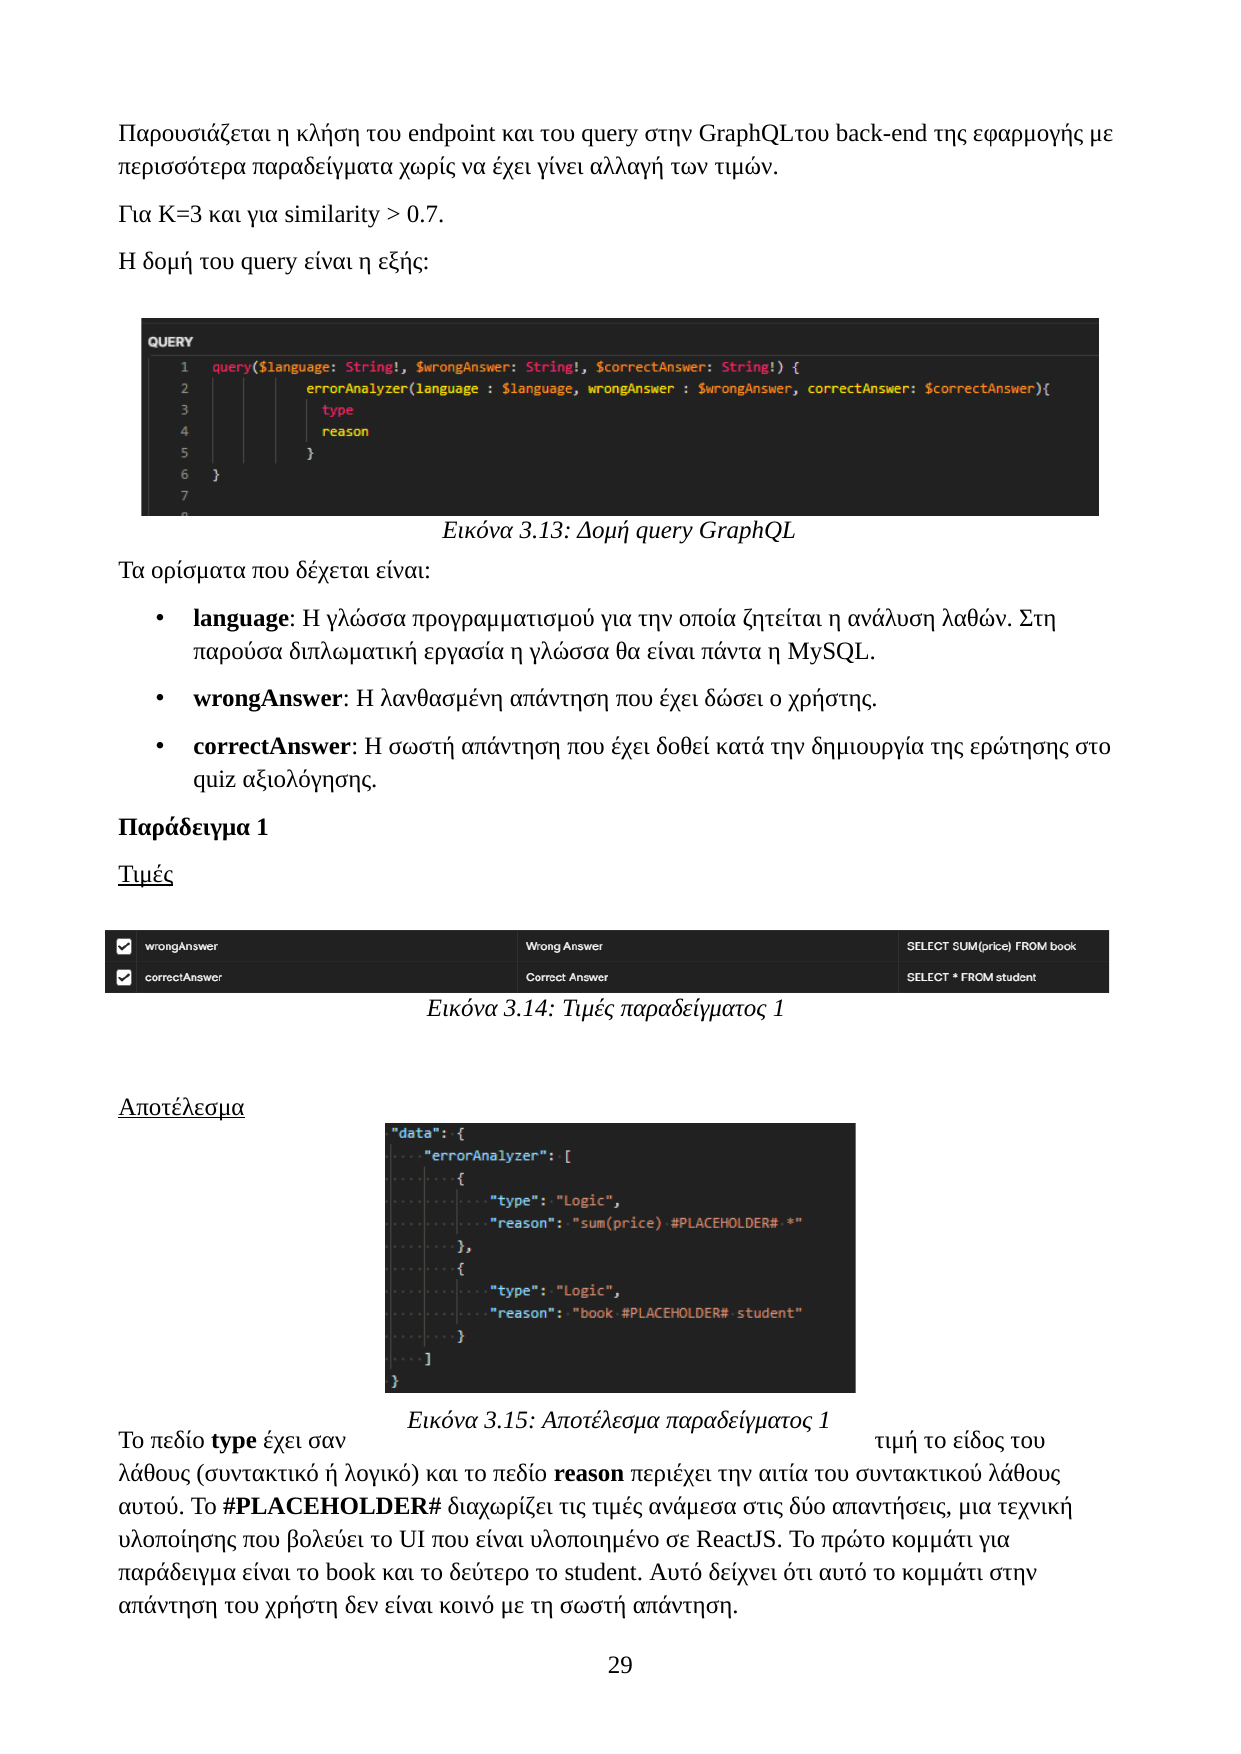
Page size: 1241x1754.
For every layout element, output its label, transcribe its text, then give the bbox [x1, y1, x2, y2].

list wrongAnswer: Η λανθασμένη απάντηση που έχει δώσει ο χρήστης. [156, 683, 1122, 712]
text Τιμές [118, 859, 1122, 888]
text Η δομή του query είναι η εξής: [118, 246, 1122, 275]
picture [141, 318, 1099, 516]
picture [105, 930, 1110, 993]
picture [385, 1123, 856, 1393]
text Παράδειγμα 1 [118, 812, 1122, 840]
text Παρουσιάζεται η κλήση του endpoint και του query στην GraphQLτου back-end της εφαρμογής με περισσότερα παραδείγματα χωρίς να έχει γίνει αλλαγή των τιμών. [118, 118, 1122, 180]
text Για K=3 και για similarity > 0.7. [118, 199, 1122, 227]
text Αποτέλεσμα [118, 1092, 1122, 1121]
list correctAnswer: Η σωστή απάντηση που έχει δοθεί κατά την δημιουργία της ερώτησης στο quiz αξιολόγησης. [156, 731, 1122, 793]
text Το πεδίο type έχει σαν τιμή το είδος του λάθους (συντακτικό ή λογικό) και το πεδίο reason περιέχει την αιτία του συντακτικού λάθους αυτού. Το #PLACEHOLDER# διαχωρίζει τις τιμές ανάμεσα στις δύο απαντήσεις, μια τεχνική υλοποίησης που βολεύει το UI που είναι υλοποιημένο σε ReactJS. Το πρώτο κομμάτι για παράδειγμα είναι το book και το δεύτερο το student. Αυτό δείχνει ότι αυτό το κομμάτι στην απάντηση του χρήστη δεν είναι κοινό με τη σωστή απάντηση. [118, 1425, 1122, 1619]
list language: Η γλώσσα προγραμματισμού για την οποία ζητείται η ανάλυση λαθών. Στη παρούσα διπλωματική εργασία η γλώσσα θα είναι πάντα η MySQL. [156, 603, 1122, 664]
